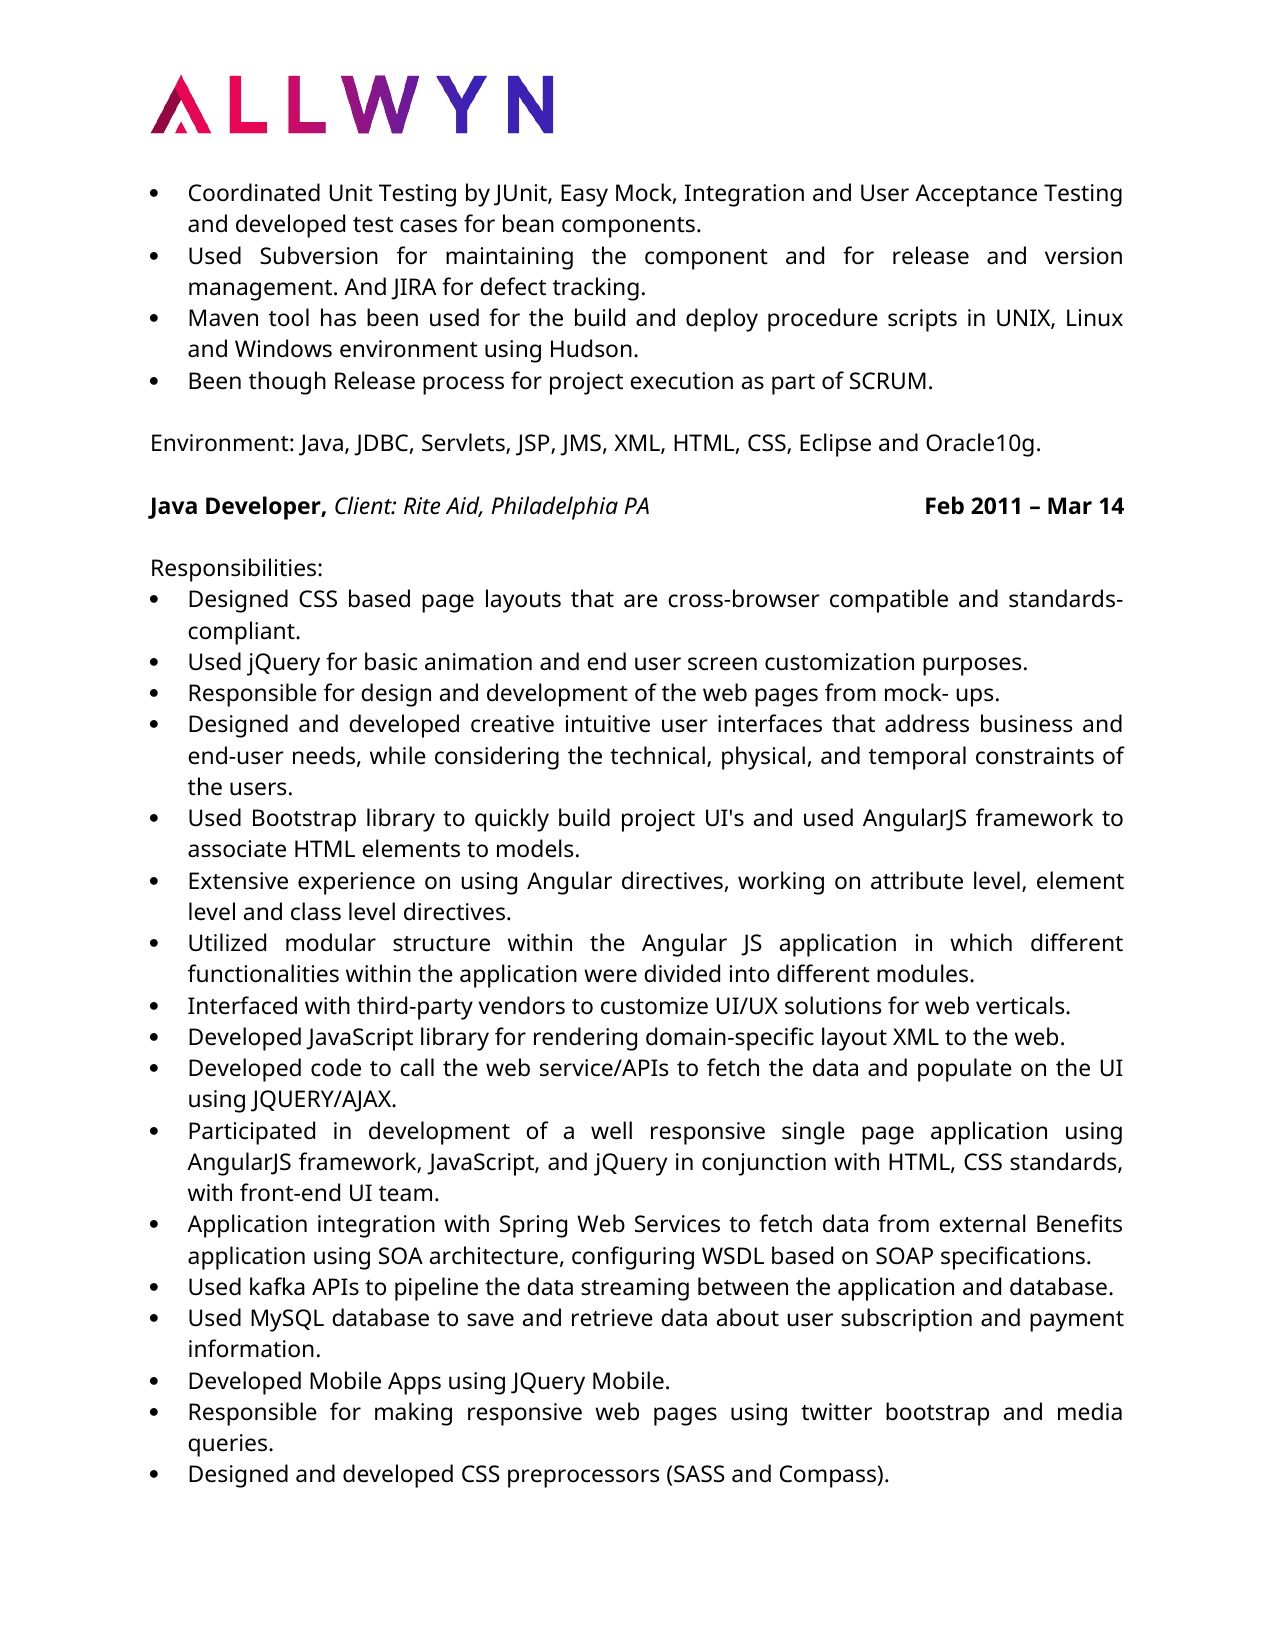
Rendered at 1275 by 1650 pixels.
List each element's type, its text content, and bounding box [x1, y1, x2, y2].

list Designed and developed CSS preprocessors (SASS and Compass). [150, 1458, 1125, 1490]
list Developed JavaScript library for rendering domain-specific layout XML to the web. [150, 1021, 1125, 1052]
list Used jQuery for basic animation and end user screen customization purposes. [150, 646, 1125, 677]
list Application integration with Spring Web Services to fetch data from external Benefits application using SOA architecture, configuring WSDL based on SOAP specifications. [150, 1208, 1125, 1271]
list Used Bootstrap library to quickly build project UI's and used AngularJS framework to associate HTML elements to models. [150, 802, 1125, 865]
list Used Subversion for maintaining the component and for release and version management. And JIRA for defect tracking. [150, 240, 1125, 302]
list Used kafka APIs to pipeline the data streaming between the application and database. [150, 1271, 1125, 1302]
list Responsible for making responsive web pages using twitter bootstrap and media queries. [150, 1396, 1125, 1458]
text Java Developer, Client: Rite Aid, Philadelphia PA Feb 2011 – Mar 14 [150, 490, 1125, 521]
list Designed CSS based page layouts that are cross-browser compatible and standards-compliant. [150, 583, 1125, 646]
list Participated in development of a well responsive single page application using AngularJS framework, JavaScript, and jQuery in conjunction with HTML, CSS standards, with front-end UI team. [150, 1115, 1125, 1208]
list Used MySQL database to save and retrieve data about user subscription and payment information. [150, 1302, 1125, 1365]
list Extensive experience on using Angular directives, working on attribute level, element level and class level directives. [150, 865, 1125, 927]
list Developed code to call the web service/APIs to fetch the data and populate on the UI using JQUERY/AJAX. [150, 1052, 1125, 1115]
list Maven tool has been used for the build and deploy procedure scripts in UNIX, Linux and Windows environment using Hudson. [150, 302, 1125, 365]
list Designed and developed creative intuitive user interfaces that address business and end-user needs, while considering the technical, physical, and temporal constraints of the users. [150, 708, 1125, 802]
picture [150, 75, 554, 134]
text Environment: Java, JDBC, Servlets, JSP, JMS, XML, HTML, CSS, Eclipse and Oracle10g. [150, 427, 1125, 458]
list Responsible for design and development of the web pages from mock- ups. [150, 677, 1125, 708]
text Responsibilities: [150, 552, 1125, 583]
list Developed Mobile Apps using JQuery Mobile. [150, 1365, 1125, 1396]
list Utilized modular structure within the Angular JS application in which different functionalities within the application were divided into different modules. [150, 927, 1125, 990]
list Coordinated Unit Testing by JUnit, Easy Mock, Integration and User Acceptance Testing and developed test cases for bean components. [150, 177, 1125, 240]
list Interfaced with third-party vendors to customize UI/UX solutions for web verticals. [150, 990, 1125, 1021]
list Been though Release process for project execution as part of SCRUM. [150, 365, 1125, 396]
